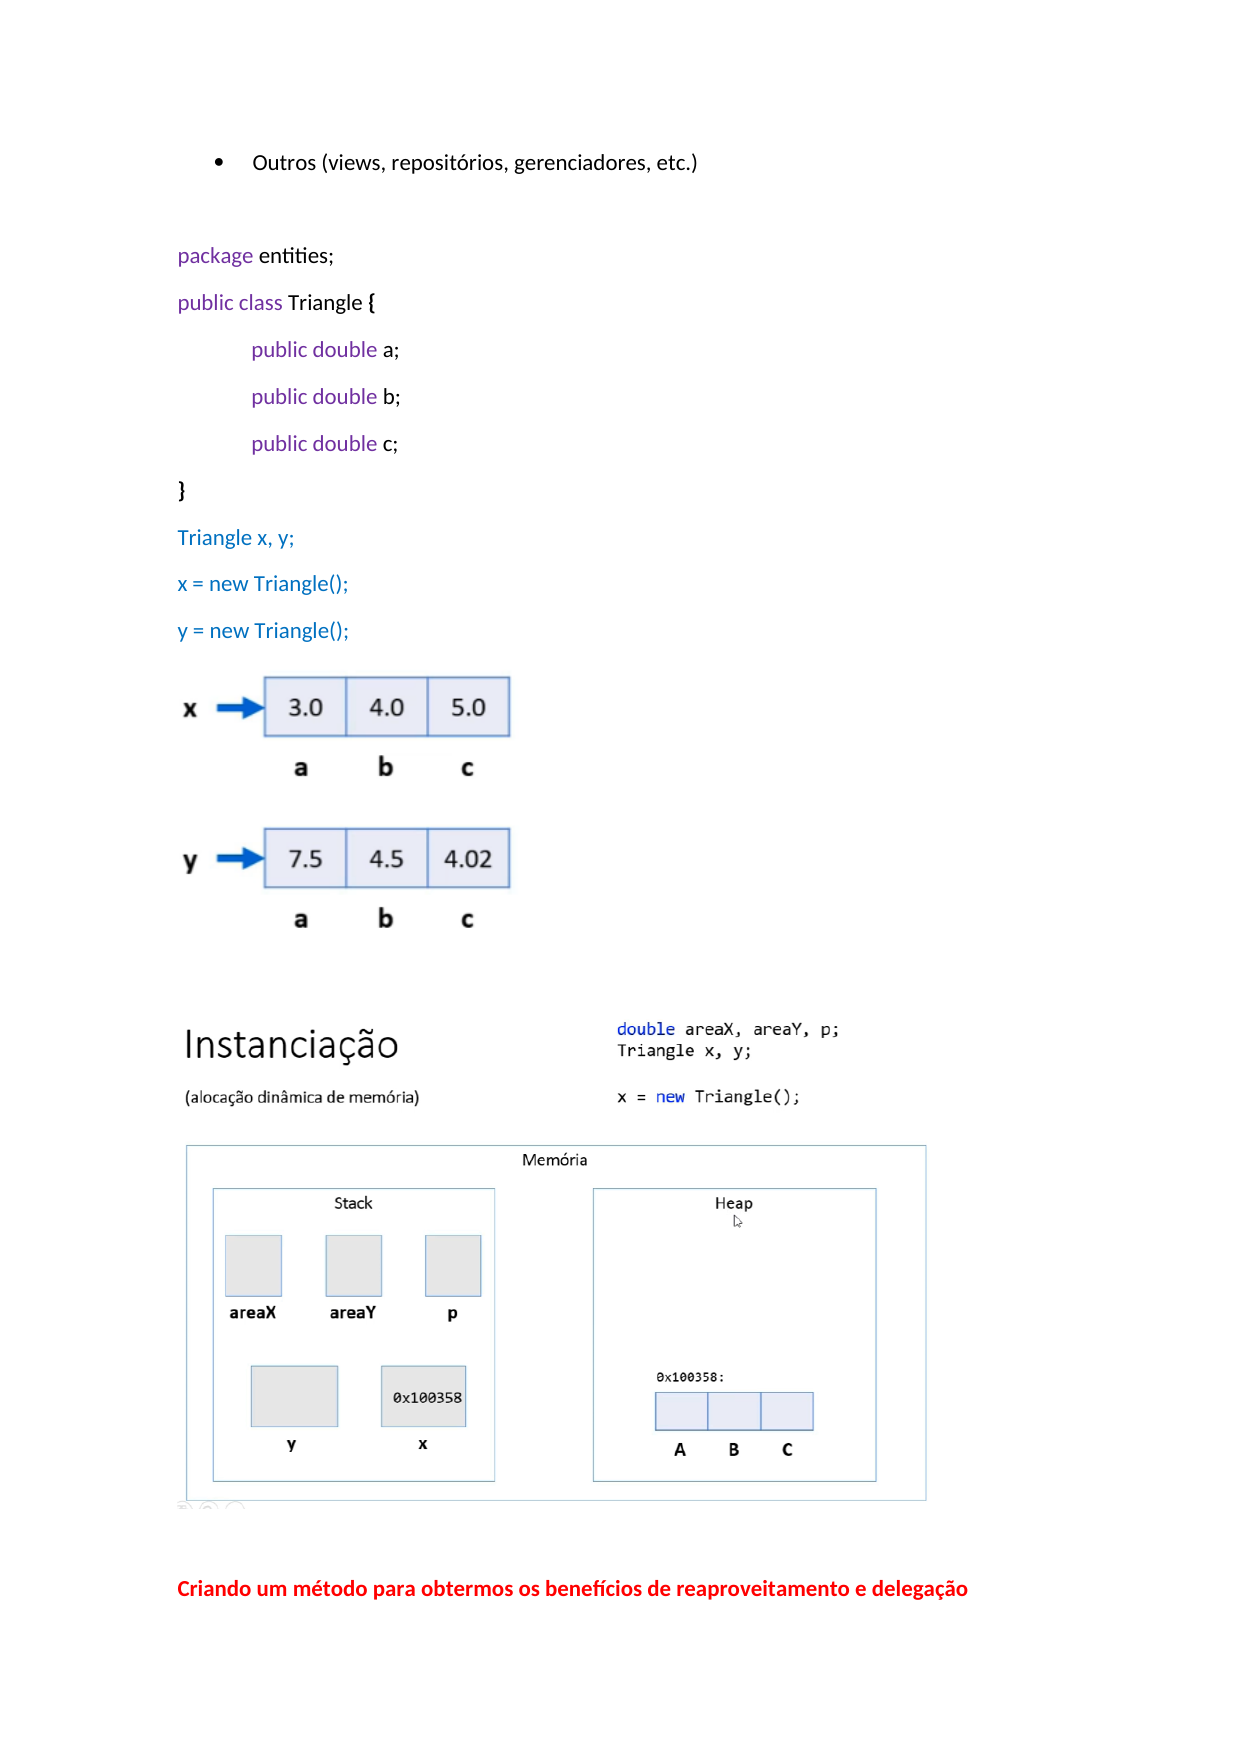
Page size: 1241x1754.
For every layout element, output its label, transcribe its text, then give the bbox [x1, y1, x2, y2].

picture [177, 1003, 935, 1509]
text Criando um método para obtermos os benefícios de reaproveitamento e delegação [177, 1574, 1063, 1602]
text Triangle x, y; [177, 523, 1063, 551]
text package entities; [177, 241, 1063, 269]
text public class Triangle { [177, 288, 1063, 316]
picture [177, 663, 520, 939]
text public double c; [177, 429, 1063, 457]
text } [177, 476, 1063, 504]
text y = new Triangle(); [177, 616, 1063, 644]
list Outros (views, repositórios, gerenciadores, etc.) [215, 148, 1063, 176]
text public double a; [177, 335, 1063, 363]
text x = new Triangle(); [177, 569, 1063, 597]
text public double b; [177, 382, 1063, 410]
